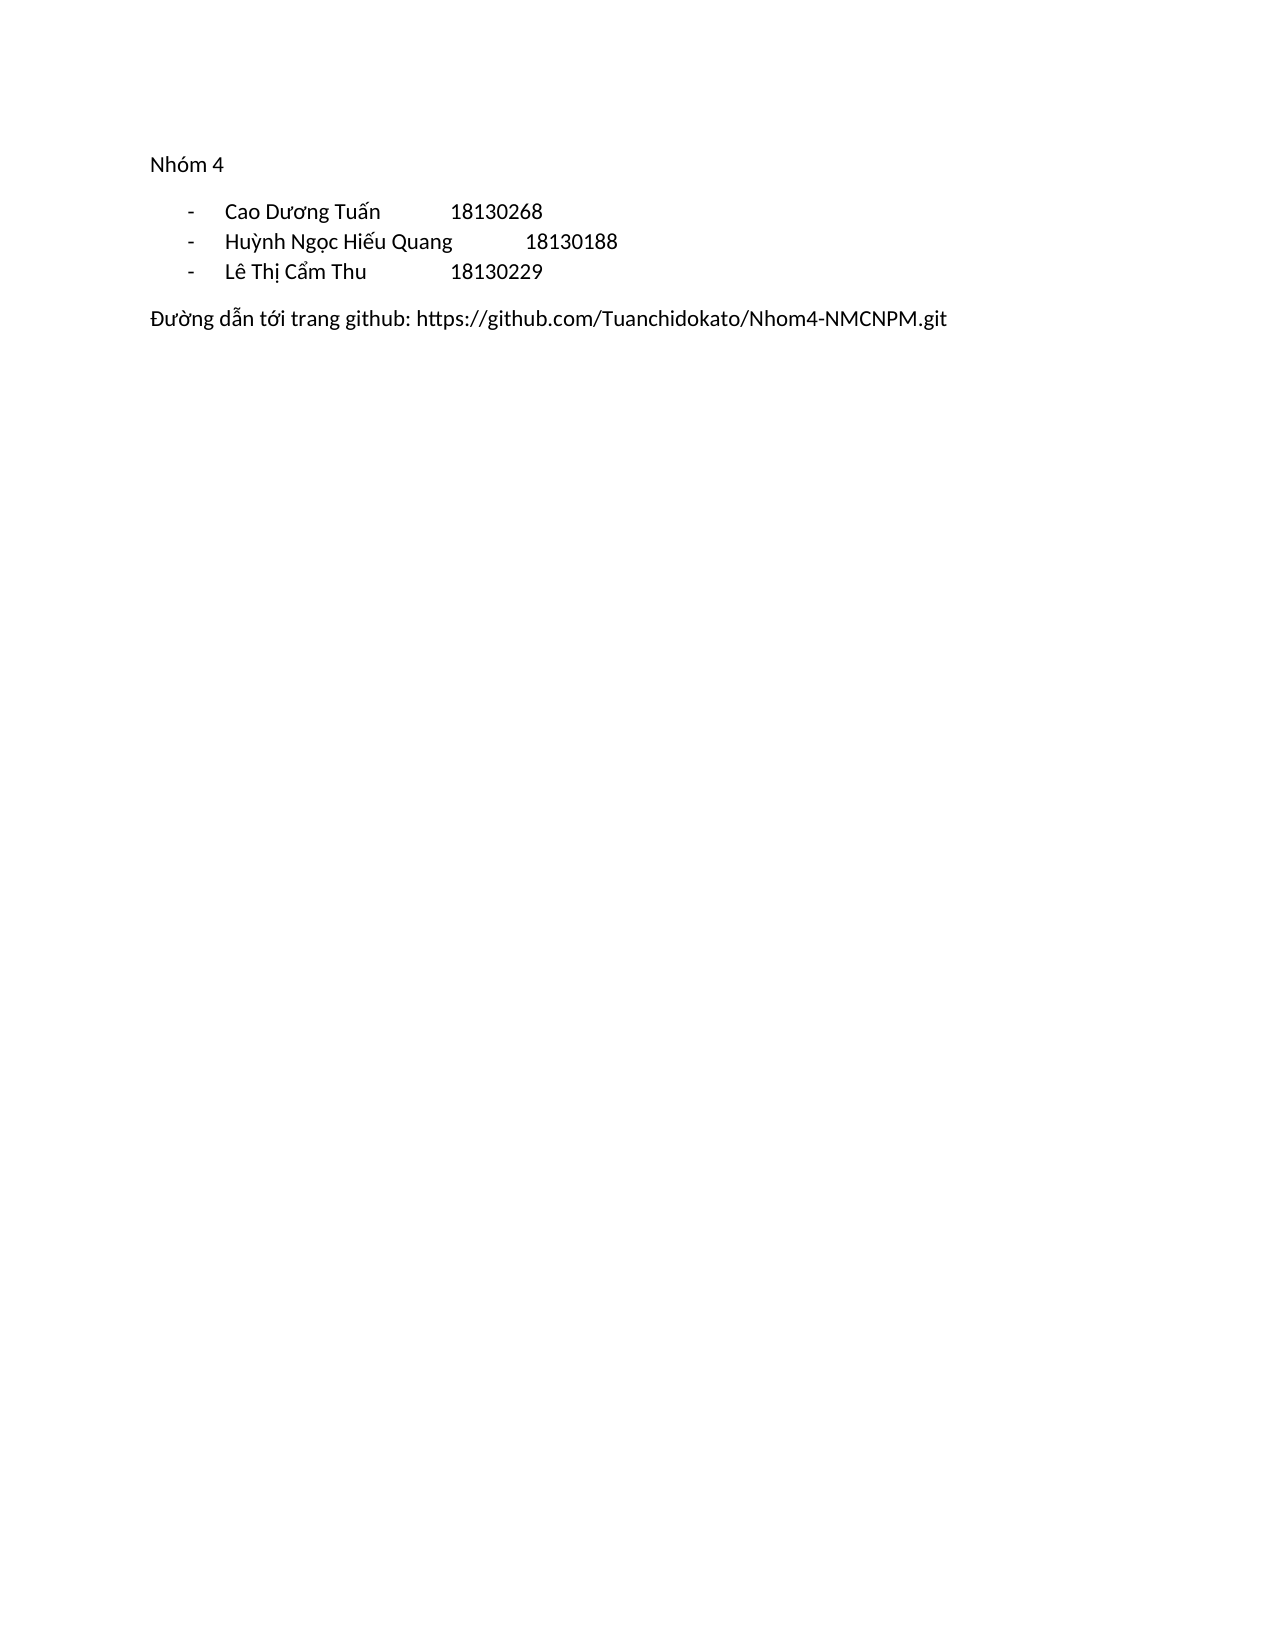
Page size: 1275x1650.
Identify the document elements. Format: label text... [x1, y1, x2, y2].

list Lê Thị Cẩm Thu 18130229 [187, 257, 1125, 285]
text Nhóm 4 [150, 150, 1125, 178]
list Huỳnh Ngọc Hiếu Quang 18130188 [187, 227, 1125, 255]
list Cao Dương Tuấn 18130268 [187, 197, 1125, 225]
text Đường dẫn tới trang github: https://github.com/Tuanchidokato/Nhom4-NMCNPM.git [150, 304, 1125, 332]
